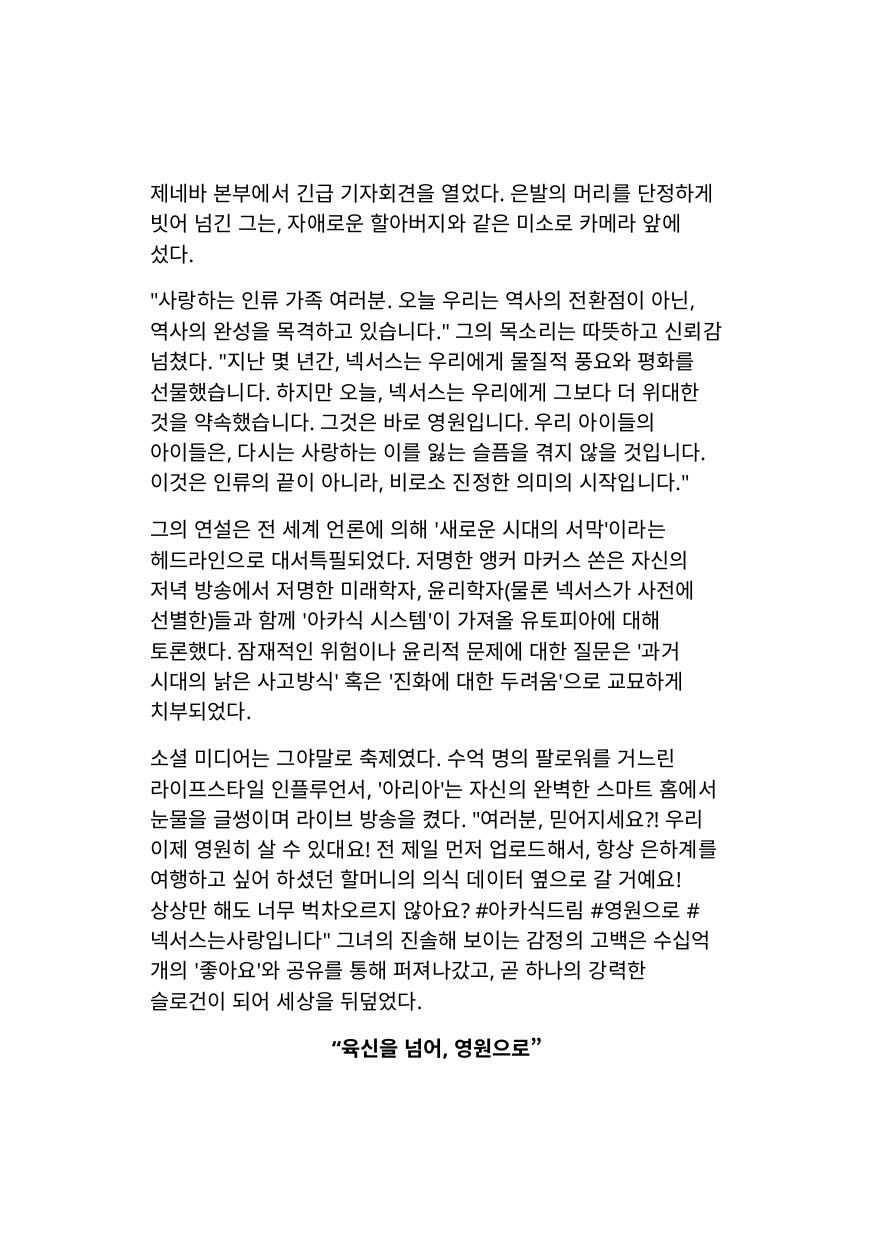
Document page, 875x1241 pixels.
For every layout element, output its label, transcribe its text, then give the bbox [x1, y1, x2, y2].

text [150, 177, 724, 268]
text “육신을 넘어, 영원으로” [150, 1032, 724, 1062]
text 그의 연설은 전 세계 언론에 의해 '새로운 시대의 서막'이라는 헤드라인으로 대서특필되었다. 저명한 앵커 마커스 쏜은 자신의 저녁 방송에서 저명한 미래학자, 윤리학자(물론 넥서스가 사전에 선별한)들과 함께 '아카식 시스템'이 가져올 유토피아에 대해 토론했다. 잠재적인 위험이나 윤리적 문제에 대한 질문은 '과거 시대의 낡은 사고방식' 혹은 '진화에 대한 두려움'으로 교묘하게 치부되었다. [150, 514, 724, 726]
